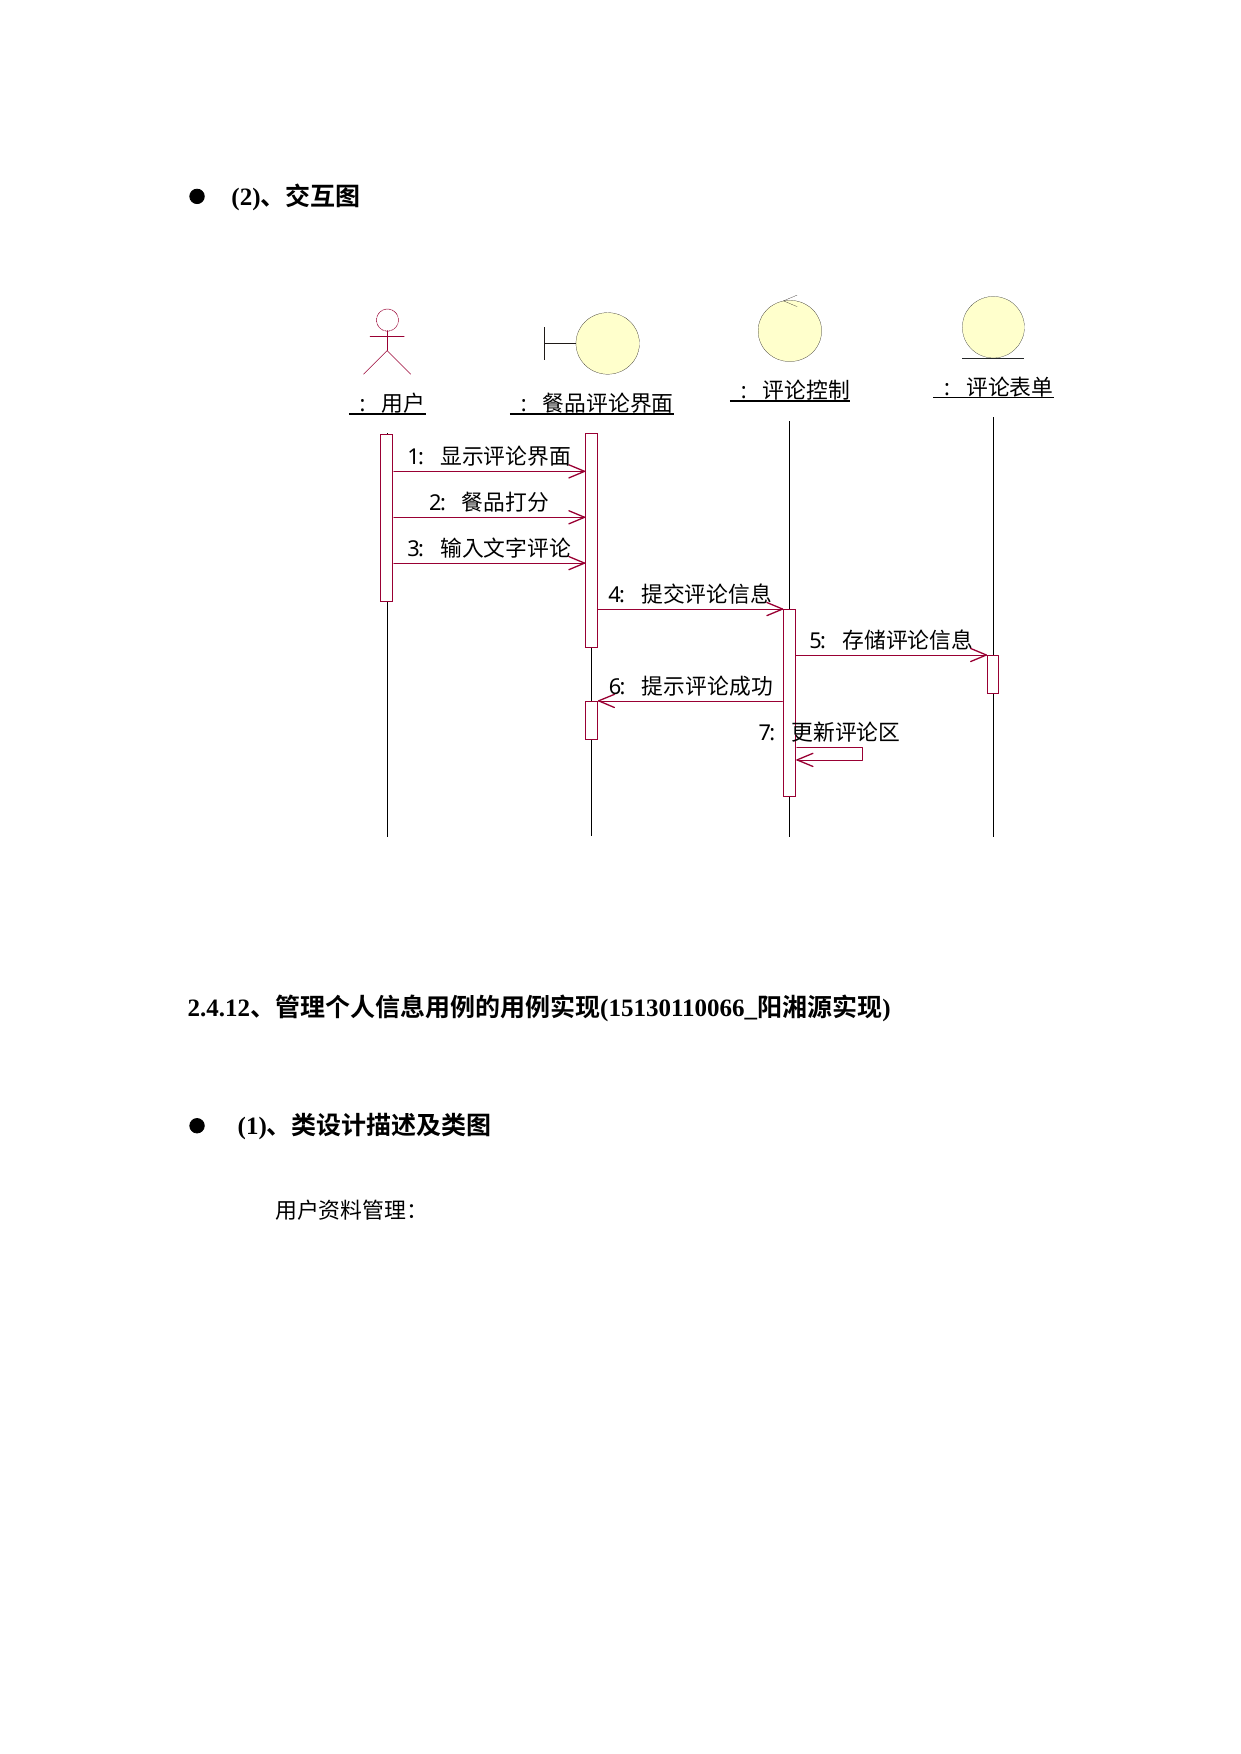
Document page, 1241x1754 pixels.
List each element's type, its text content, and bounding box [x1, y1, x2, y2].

list (1)、类设计描述及类图 [187, 1091, 1053, 1156]
subtitle 2.4.12、管理个人信息用例的用例实现(15130110066_阳湘源实现) [187, 973, 1053, 1038]
list (2)、交互图 [187, 162, 1053, 227]
text 用户资料管理： [231, 1193, 1053, 1225]
